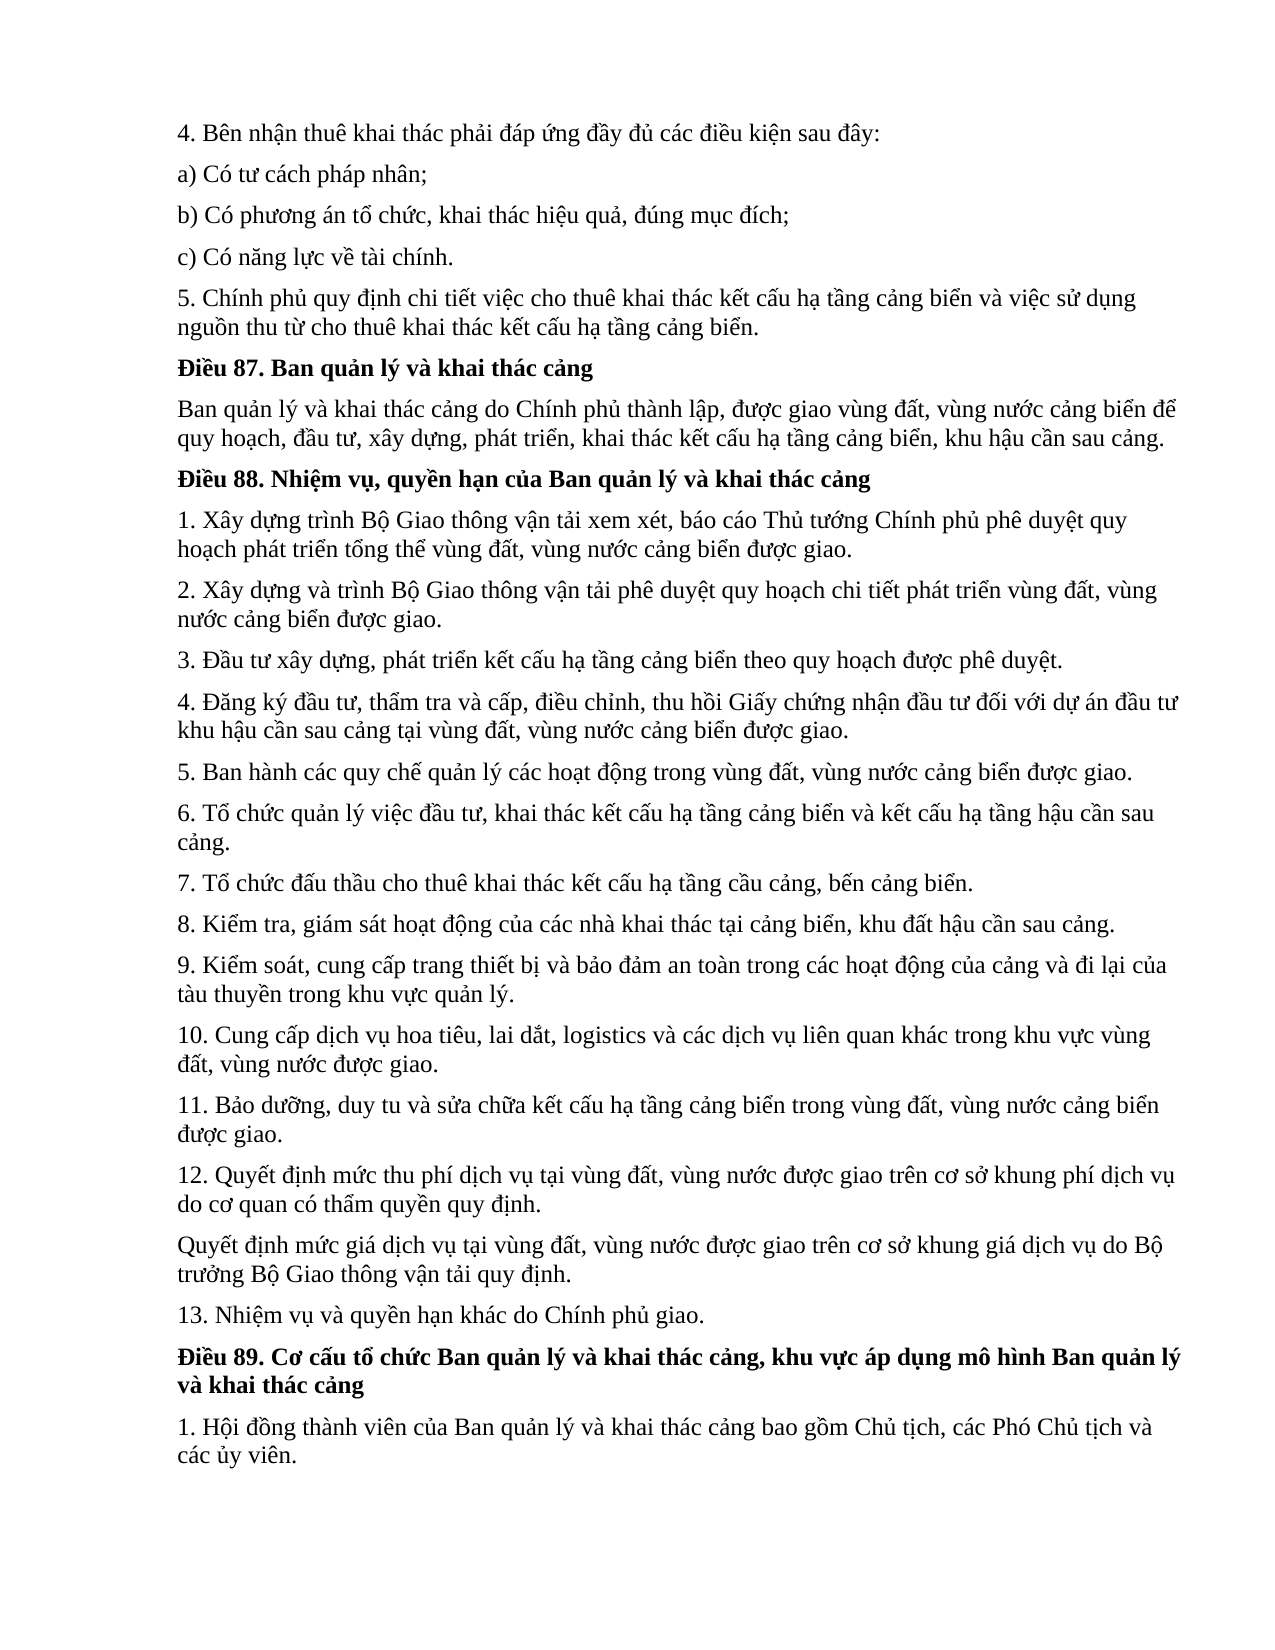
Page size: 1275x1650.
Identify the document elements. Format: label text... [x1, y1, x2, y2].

text 2. Xây dựng và trình Bộ Giao thông vận tải phê duyệt quy hoạch chi tiết phát triển vùng đất, vùng nước cảng biển được giao. [177, 576, 1186, 633]
text Điều 87. Ban quản lý và khai thác cảng [177, 353, 1186, 382]
text 9. Kiểm soát, cung cấp trang thiết bị và bảo đảm an toàn trong các hoạt động của cảng và đi lại của tàu thuyền trong khu vực quản lý. [177, 951, 1186, 1008]
text 3. Đầu tư xây dựng, phát triển kết cấu hạ tầng cảng biển theo quy hoạch được phê duyệt. [177, 646, 1186, 674]
text Quyết định mức giá dịch vụ tại vùng đất, vùng nước được giao trên cơ sở khung giá dịch vụ do Bộ trưởng Bộ Giao thông vận tải quy định. [177, 1231, 1186, 1288]
text 11. Bảo dưỡng, duy tu và sửa chữa kết cấu hạ tầng cảng biển trong vùng đất, vùng nước cảng biển được giao. [177, 1091, 1186, 1148]
text 13. Nhiệm vụ và quyền hạn khác do Chính phủ giao. [177, 1301, 1186, 1329]
text 5. Chính phủ quy định chi tiết việc cho thuê khai thác kết cấu hạ tầng cảng biển và việc sử dụng nguồn thu từ cho thuê khai thác kết cấu hạ tầng cảng biển. [177, 283, 1186, 341]
text 1. Xây dựng trình Bộ Giao thông vận tải xem xét, báo cáo Thủ tướng Chính phủ phê duyệt quy hoạch phát triển tổng thể vùng đất, vùng nước cảng biển được giao. [177, 506, 1186, 563]
text 1. Hội đồng thành viên của Ban quản lý và khai thác cảng bao gồm Chủ tịch, các Phó Chủ tịch và các ủy viên. [177, 1412, 1186, 1469]
text 7. Tổ chức đấu thầu cho thuê khai thác kết cấu hạ tầng cầu cảng, bến cảng biển. [177, 868, 1186, 897]
text a) Có tư cách pháp nhân; [177, 159, 1186, 188]
text 4. Đăng ký đầu tư, thẩm tra và cấp, điều chỉnh, thu hồi Giấy chứng nhận đầu tư đối với dự án đầu tư khu hậu cần sau cảng tại vùng đất, vùng nước cảng biển được giao. [177, 687, 1186, 744]
text 5. Ban hành các quy chế quản lý các hoạt động trong vùng đất, vùng nước cảng biển được giao. [177, 757, 1186, 786]
text 4. Bên nhận thuê khai thác phải đáp ứng đầy đủ các điều kiện sau đây: [177, 118, 1186, 147]
text 10. Cung cấp dịch vụ hoa tiêu, lai dắt, logistics và các dịch vụ liên quan khác trong khu vực vùng đất, vùng nước được giao. [177, 1021, 1186, 1078]
text 12. Quyết định mức thu phí dịch vụ tại vùng đất, vùng nước được giao trên cơ sở khung phí dịch vụ do cơ quan có thẩm quyền quy định. [177, 1161, 1186, 1218]
text Điều 88. Nhiệm vụ, quyền hạn của Ban quản lý và khai thác cảng [177, 464, 1186, 493]
text 6. Tổ chức quản lý việc đầu tư, khai thác kết cấu hạ tầng cảng biển và kết cấu hạ tầng hậu cần sau cảng. [177, 798, 1186, 856]
text b) Có phương án tổ chức, khai thác hiệu quả, đúng mục đích; [177, 201, 1186, 229]
text 8. Kiểm tra, giám sát hoạt động của các nhà khai thác tại cảng biển, khu đất hậu cần sau cảng. [177, 909, 1186, 938]
text Ban quản lý và khai thác cảng do Chính phủ thành lập, được giao vùng đất, vùng nước cảng biển để quy hoạch, đầu tư, xây dựng, phát triển, khai thác kết cấu hạ tầng cảng biển, khu hậu cần sau cảng. [177, 394, 1186, 452]
text c) Có năng lực về tài chính. [177, 242, 1186, 271]
text Điều 89. Cơ cấu tổ chức Ban quản lý và khai thác cảng, khu vực áp dụng mô hình Ban quản lý và khai thác cảng [177, 1342, 1186, 1399]
